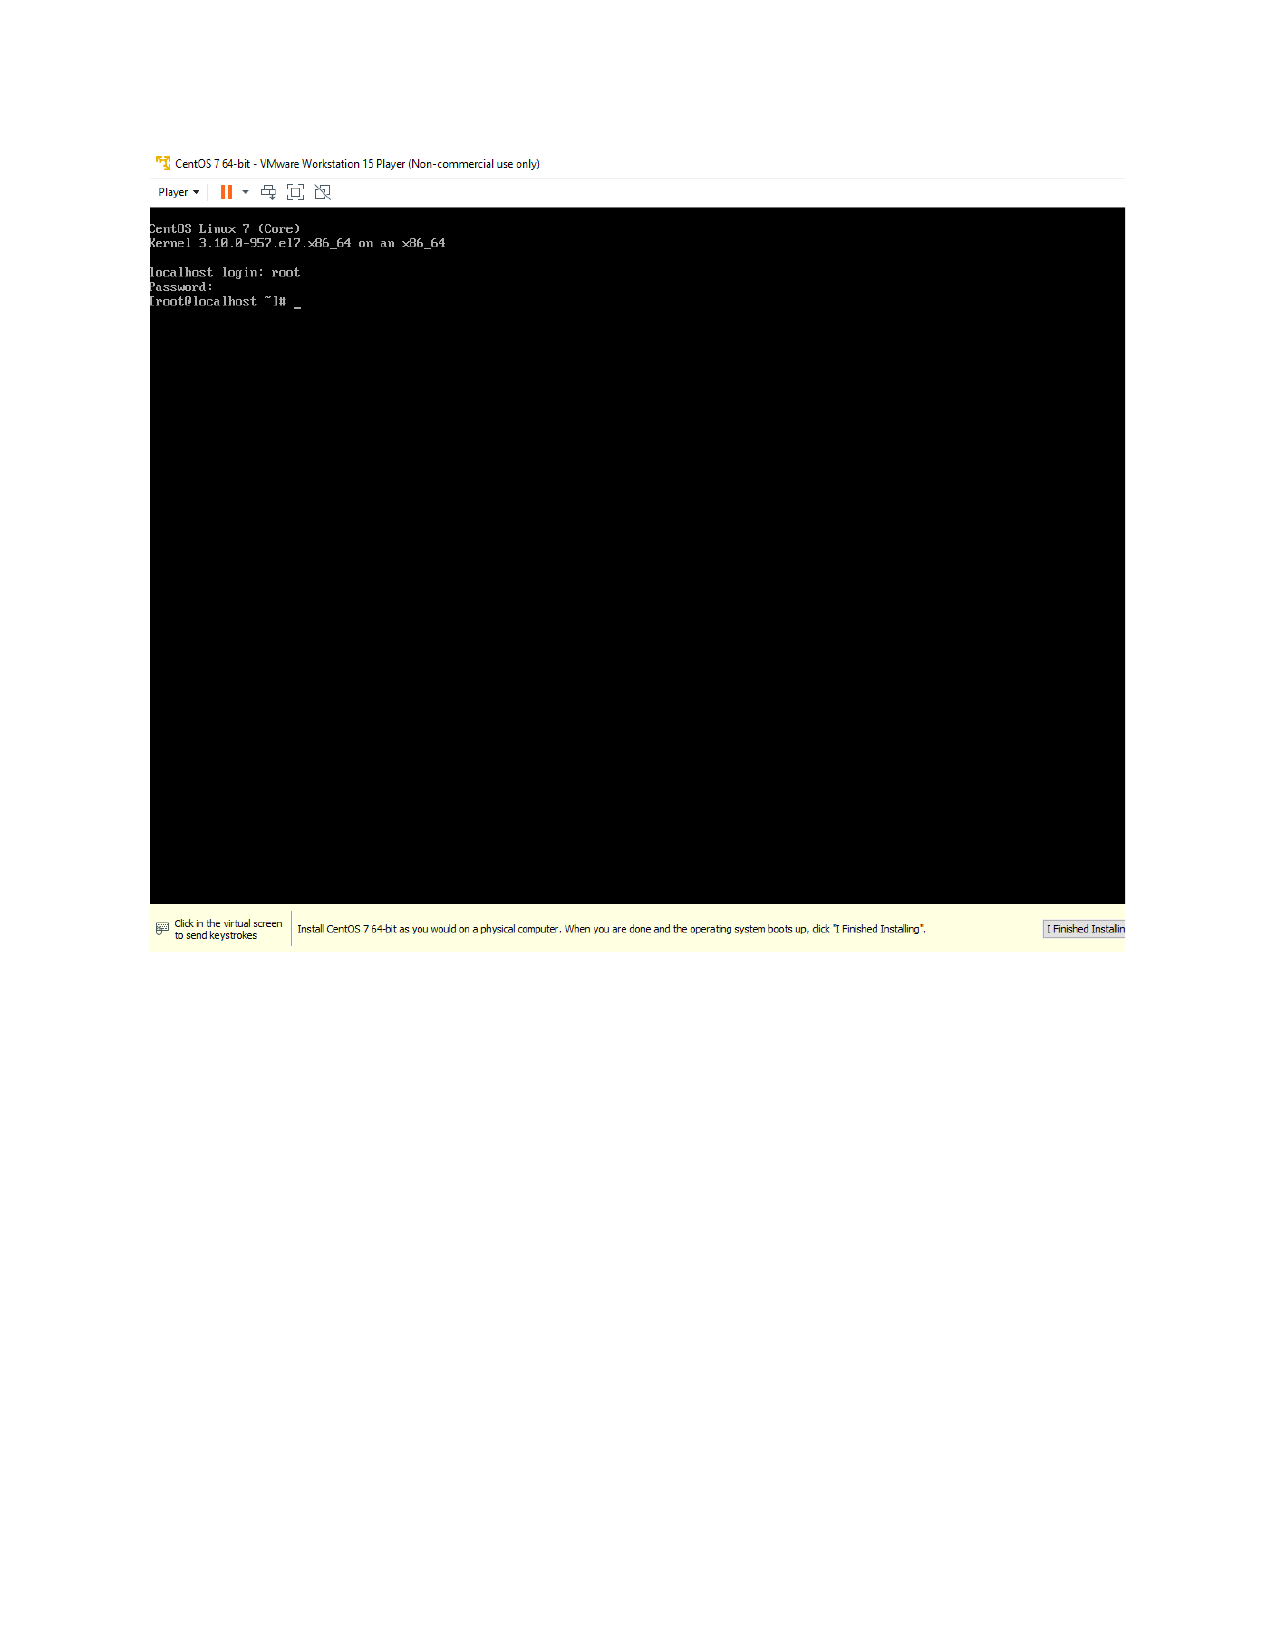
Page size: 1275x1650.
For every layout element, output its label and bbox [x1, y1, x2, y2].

picture [150, 150, 1125, 952]
